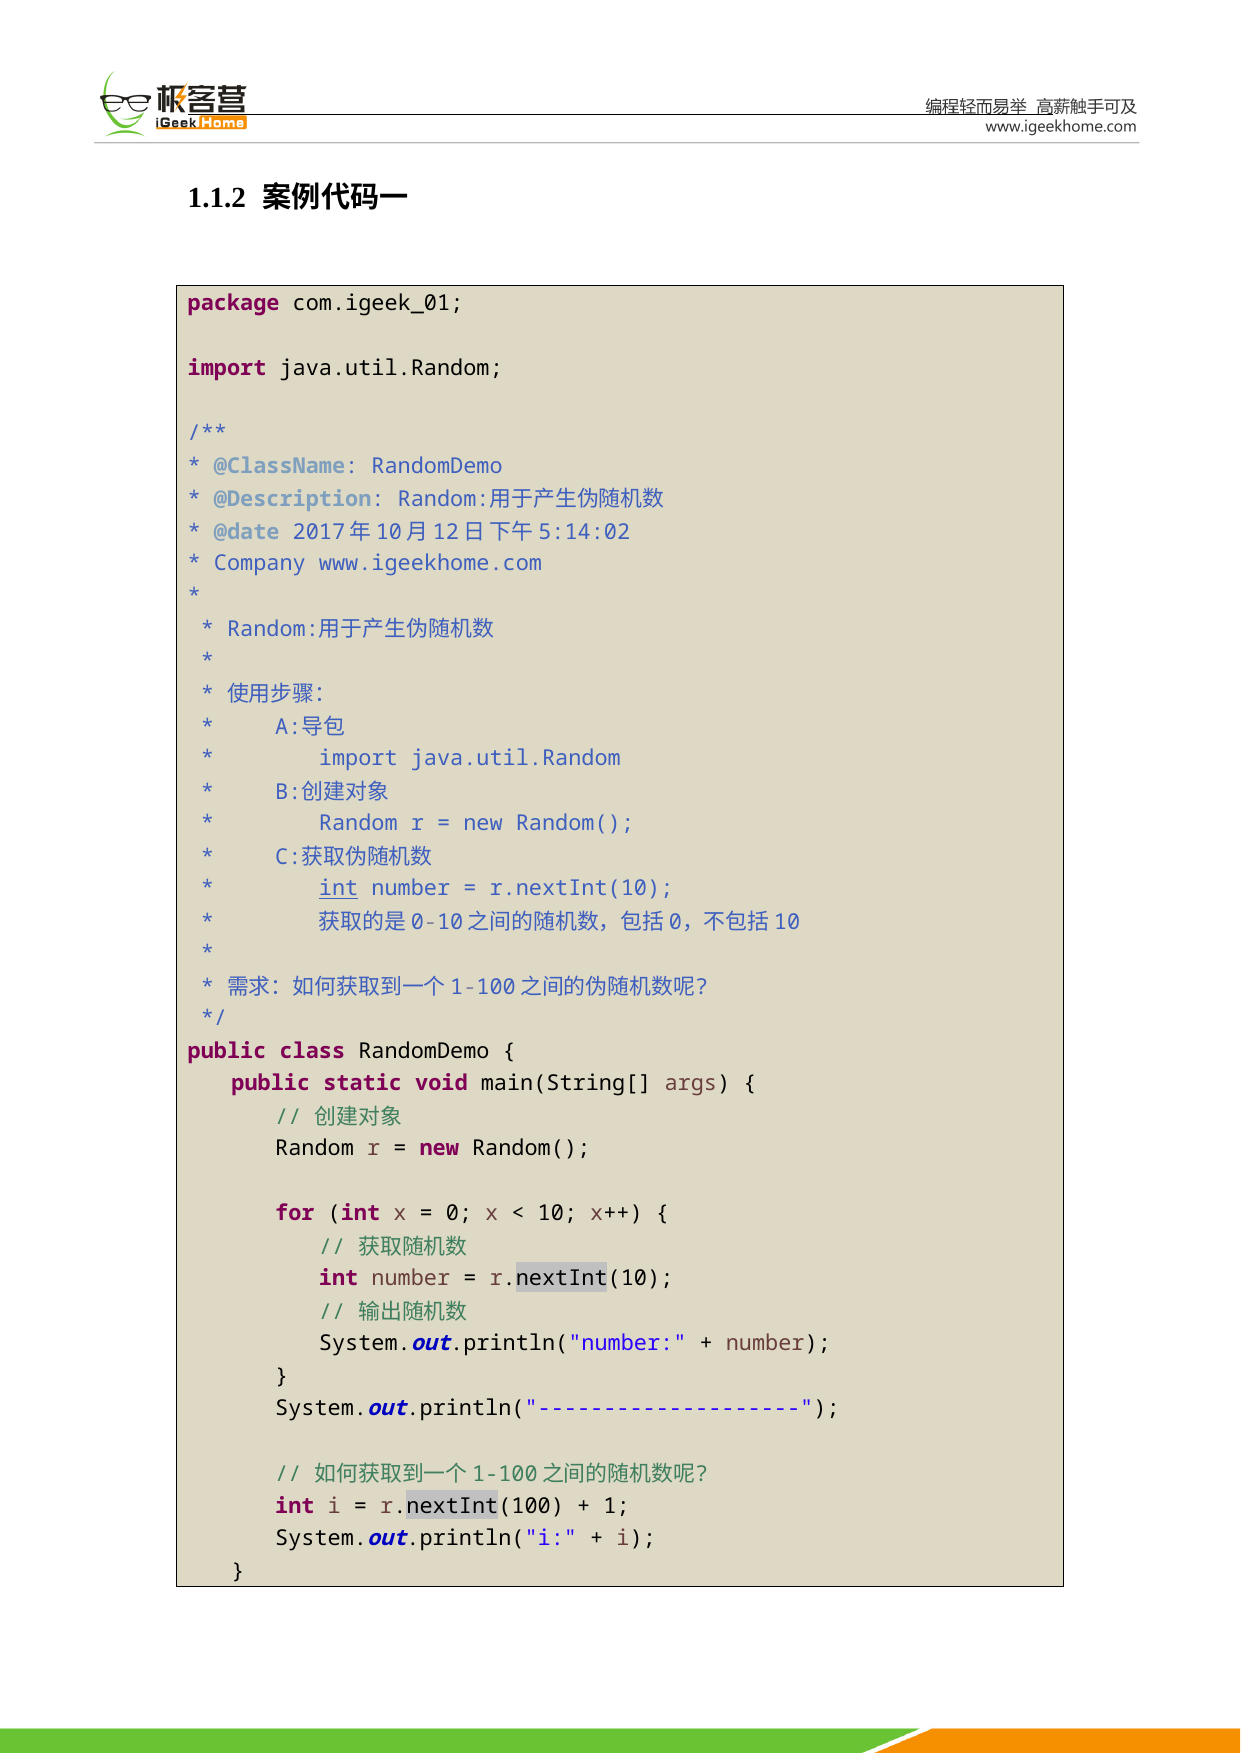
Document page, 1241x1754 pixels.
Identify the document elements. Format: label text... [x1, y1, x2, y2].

subtitle 案例代码一 [187, 162, 1053, 227]
picture [0, 1690, 1241, 1753]
picture [0, 1, 1241, 151]
